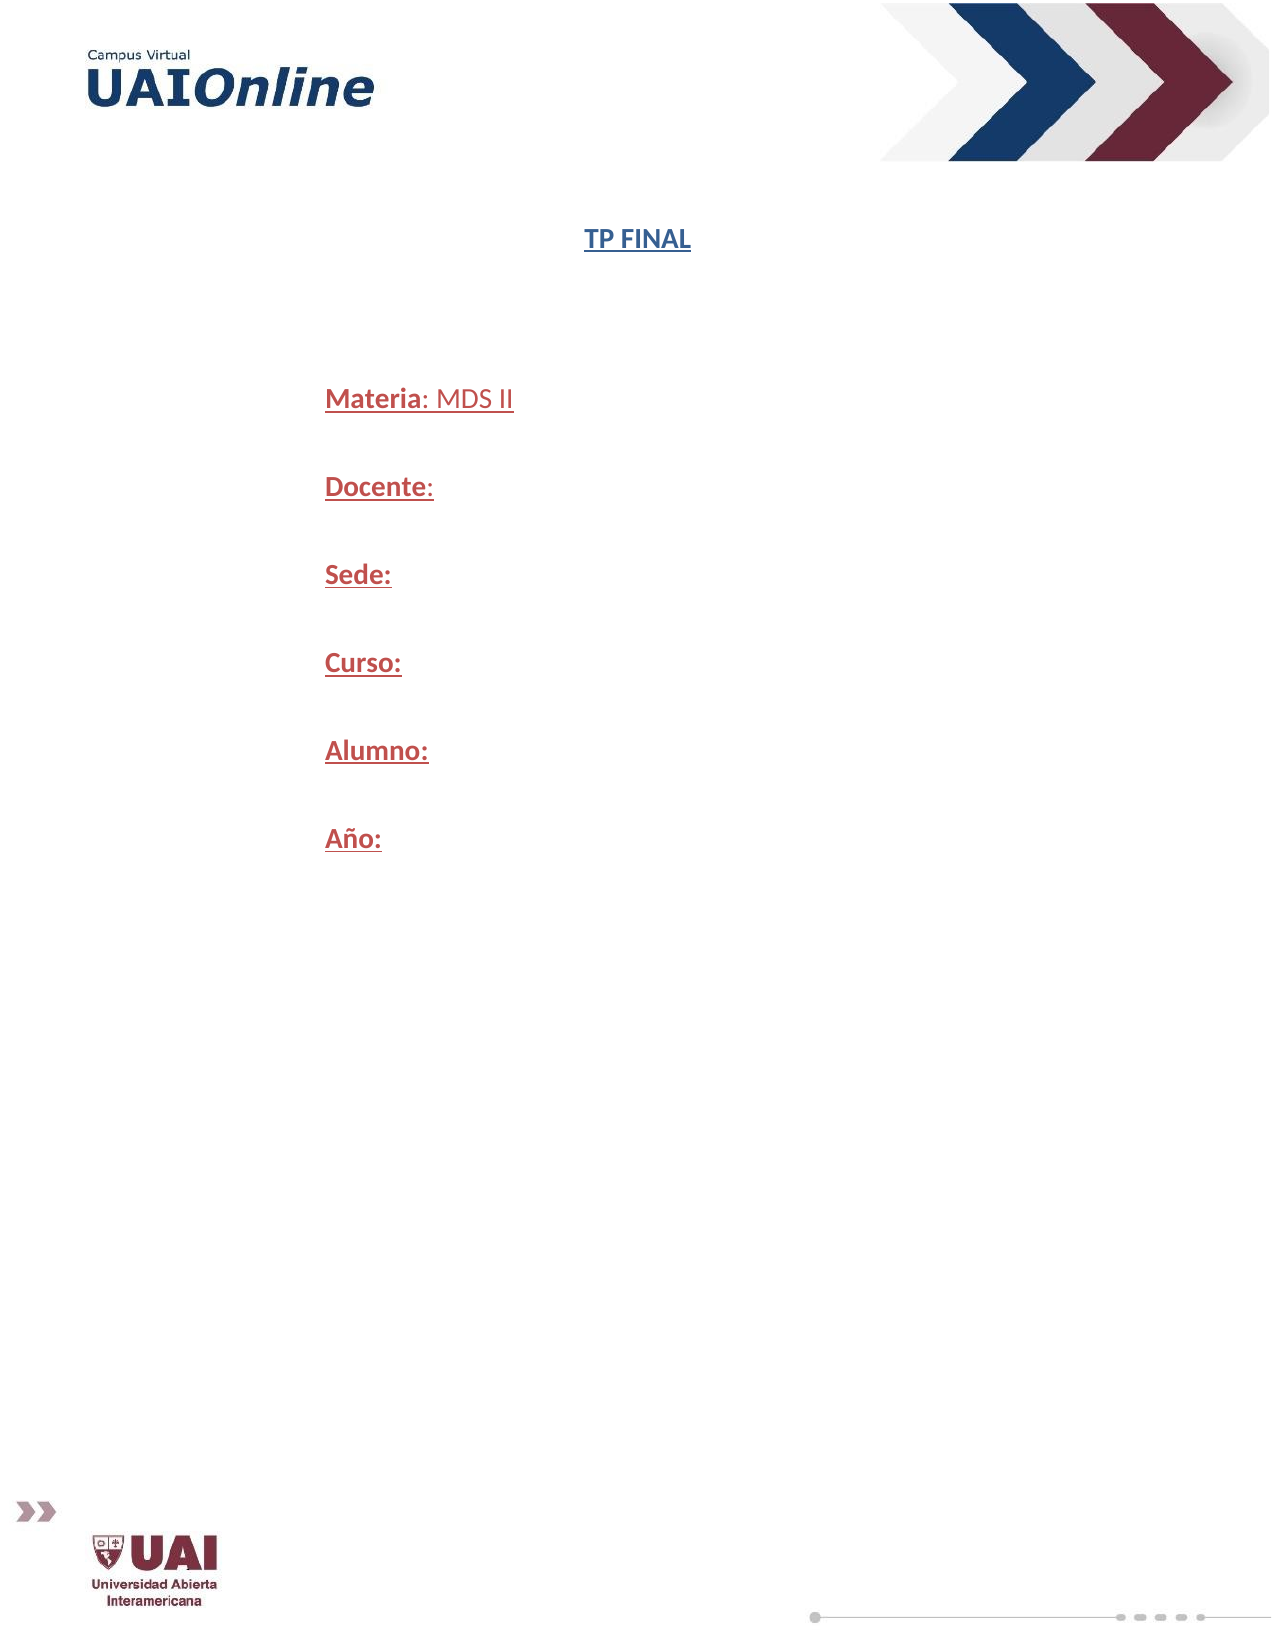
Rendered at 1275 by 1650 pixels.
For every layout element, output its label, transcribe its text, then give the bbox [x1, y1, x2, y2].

subtitle Docente: [325, 468, 1275, 504]
subtitle TP FINAL [582, 220, 693, 255]
text Materia: MDS II [325, 380, 1275, 416]
picture [9, 1500, 1272, 1630]
text Alumno: [325, 732, 1275, 768]
text Sede: [325, 556, 1275, 592]
text Curso: [325, 644, 1275, 680]
text Año: [325, 820, 1275, 856]
picture [85, 3, 1270, 162]
